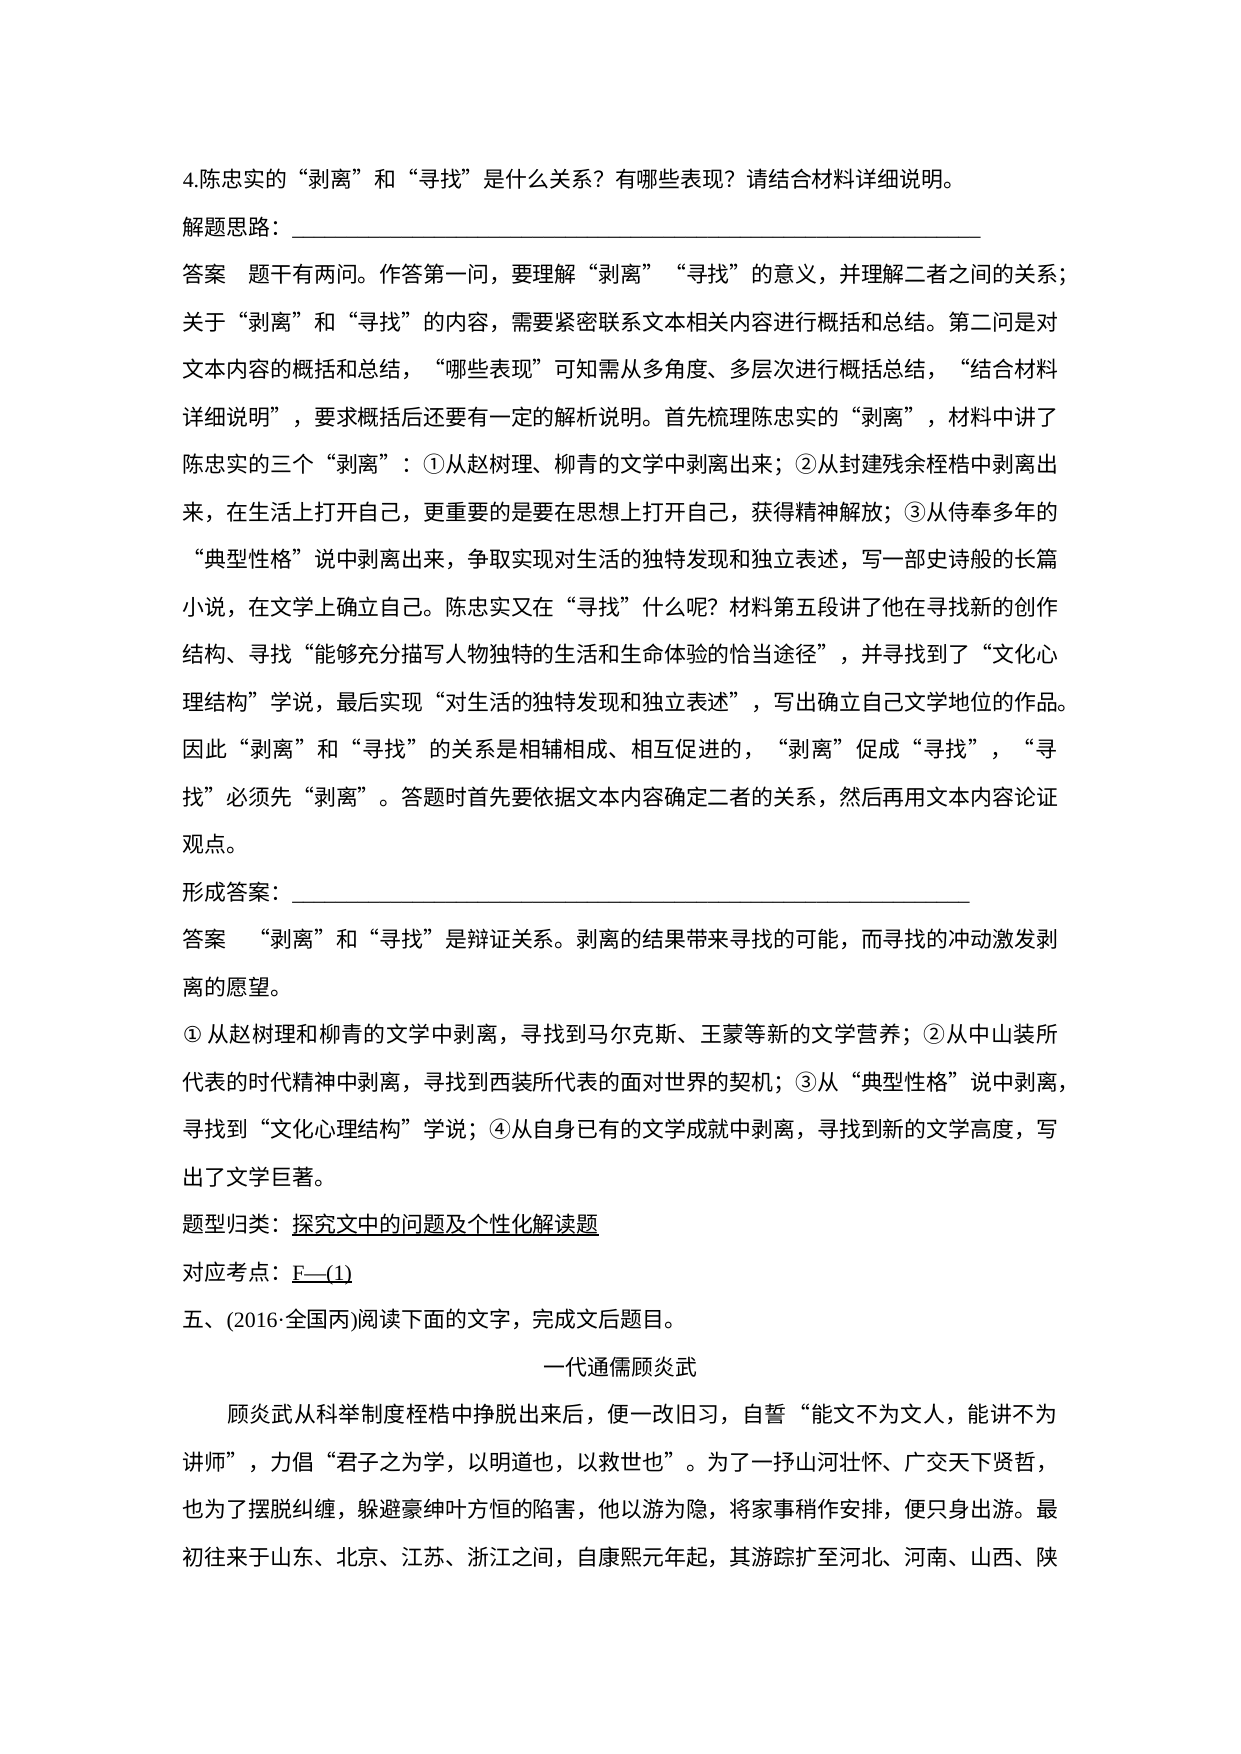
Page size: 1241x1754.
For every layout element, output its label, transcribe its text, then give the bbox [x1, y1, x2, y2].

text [183, 1397, 1058, 1571]
text 答案 题干有两问。作答第一问，要理解“剥离”“寻找”的意义，并理解二者之间的关系；关于“剥离”和“寻找”的内容，需要紧密联系文本相关内容进行概括和总结。第二问是对文本内容的概括和总结，“哪些表现”可知需从多角度、多层次进行概括总结，“结合材料详细说明”，要求概括后还要有一定的解析说明。首先梳理陈忠实的“剥离”，材料中讲了陈忠实的三个“剥离”：①从赵树理、柳青的文学中剥离出来；②从封建残余桎梏中剥离出来，在生活上打开自己，更重要的是要在思想上打开自己，获得精神解放；③从侍奉多年的“典型性格”说中剥离出来，争取实现对生活的独特发现和独立表述，写一部史诗般的长篇小说，在文学上确立自己。陈忠实又在“寻找”什么呢？材料第五段讲了他在寻找新的创作结构、寻找“能够充分描写人物独特的生活和生命体验的恰当途径”，并寻找到了“文化心理结构”学说，最后实现“对生活的独特发现和独立表述”，写出确立自己文学地位的作品。因此“剥离”和“寻找”的关系是相辅相成、相互促进的，“剥离”促成“寻找”，“寻找”必须先“剥离”。答题时首先要依据文本内容确定二者的关系，然后再用文本内容论证观点。 [183, 257, 1058, 859]
text 对应考点：F—(1) [183, 1254, 1058, 1286]
text 4.陈忠实的“剥离”和“寻找”是什么关系？有哪些表现？请结合材料详细说明。 [183, 162, 1058, 194]
text 题型归类：探究文中的问题及个性化解读题 [183, 1207, 1058, 1239]
text 一代通儒顾炎武 [183, 1349, 1058, 1381]
text 答案 “剥离”和“寻找”是辩证关系。剥离的结果带来寻找的可能，而寻找的冲动激发剥离的愿望。 [183, 922, 1058, 1001]
text 五、(2016·全国丙)阅读下面的文字，完成文后题目。 [183, 1302, 1058, 1334]
text ①从赵树理和柳青的文学中剥离，寻找到马尔克斯、王蒙等新的文学营养；②从中山装所代表的时代精神中剥离，寻找到西装所代表的面对世界的契机；③从“典型性格”说中剥离，寻找到“文化心理结构”学说；④从自身已有的文学成就中剥离，寻找到新的文学高度，写出了文学巨著。 [183, 1017, 1058, 1191]
text 解题思路：_______________________________________________________________ [183, 209, 1058, 241]
text 形成答案：______________________________________________________________ [183, 874, 1058, 906]
